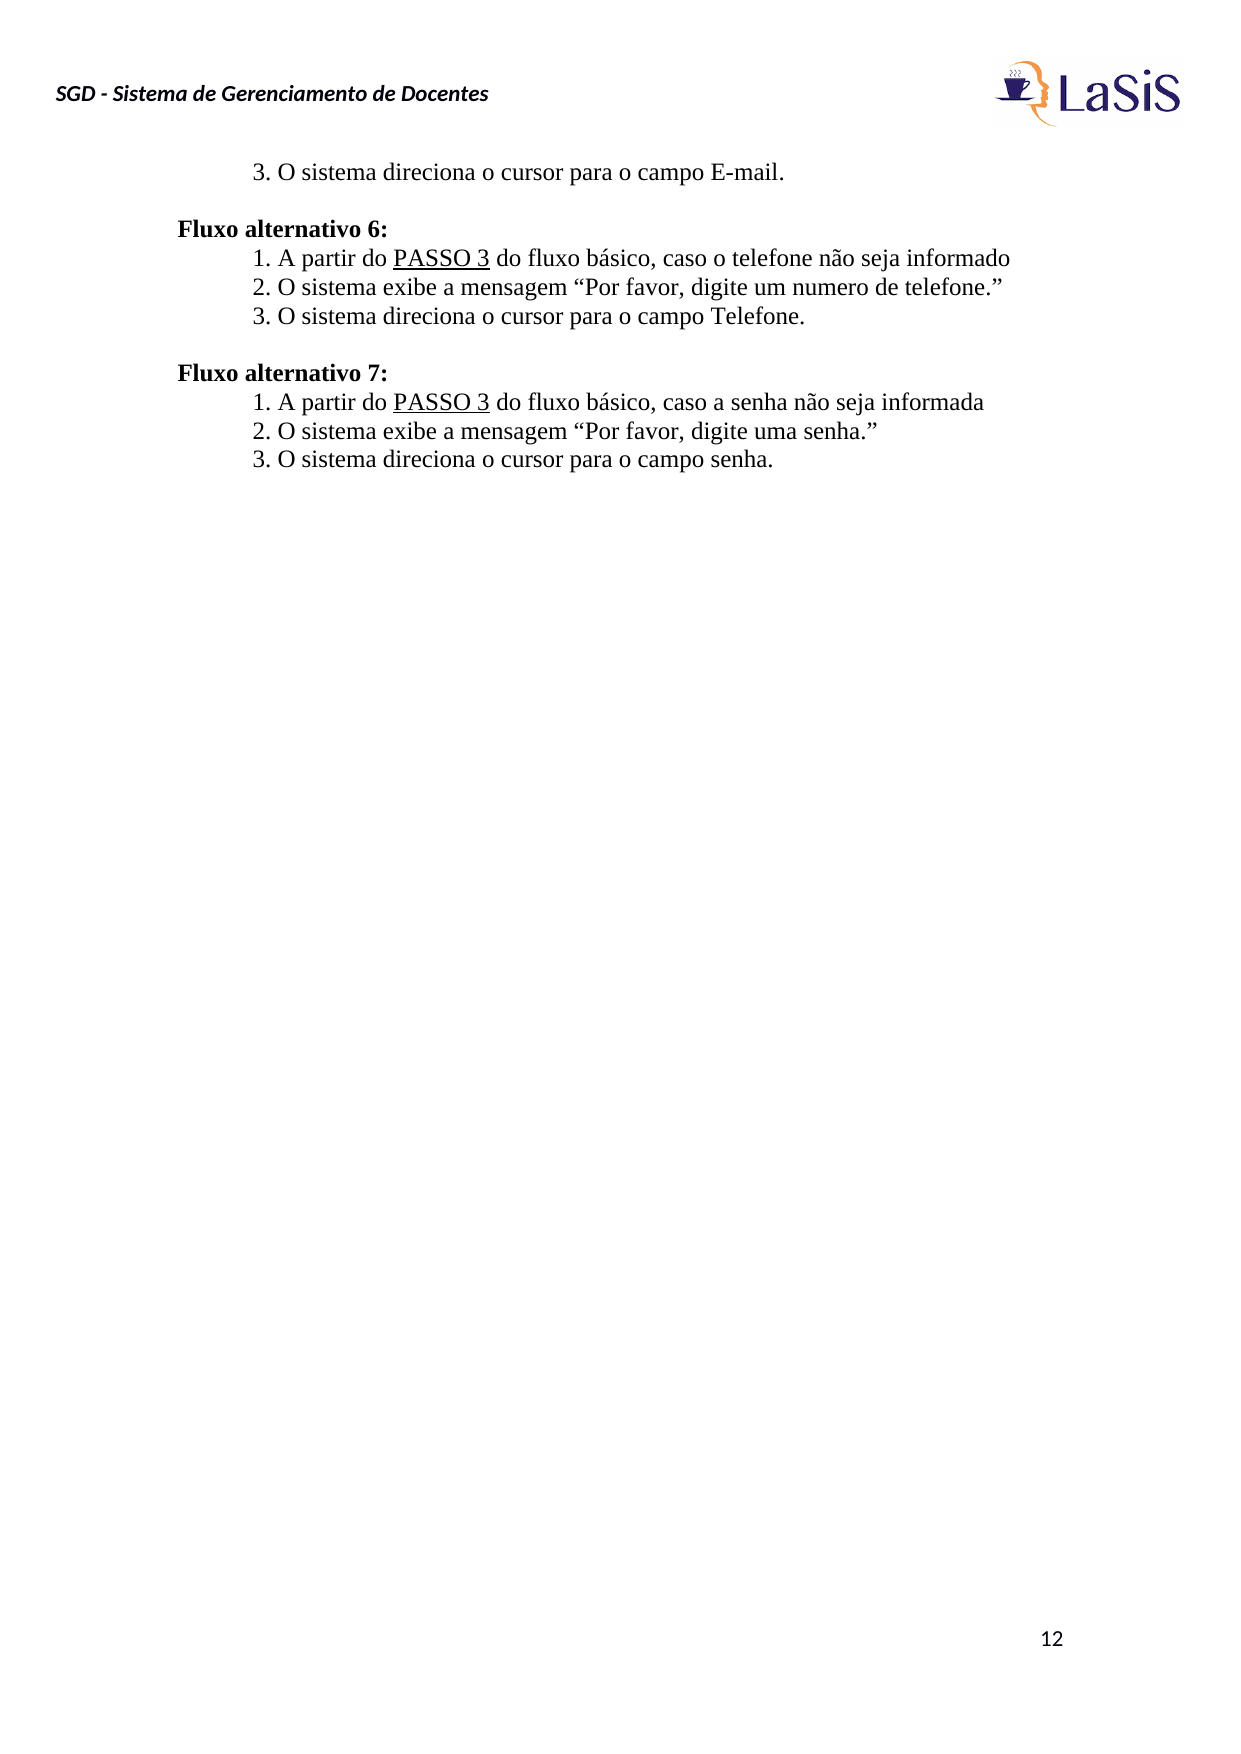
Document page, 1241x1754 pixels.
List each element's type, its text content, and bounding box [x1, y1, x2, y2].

text 1. A partir do PASSO 3 do fluxo básico, caso o telefone não seja informado [177, 243, 1063, 272]
text 3. O sistema direciona o cursor para o campo senha. [177, 444, 1063, 473]
text 3. O sistema direciona o cursor para o campo E-mail. [177, 157, 1063, 186]
text 3. O sistema direciona o cursor para o campo Telefone. [177, 301, 1063, 329]
text Fluxo alternativo 7: [177, 358, 1063, 387]
text 2. O sistema exibe a mensagem “Por favor, digite um numero de telefone.” [177, 272, 1063, 301]
text 1. A partir do PASSO 3 do fluxo básico, caso a senha não seja informada [177, 387, 1063, 416]
text 2. O sistema exibe a mensagem “Por favor, digite uma senha.” [177, 416, 1063, 444]
text Fluxo alternativo 6: [177, 214, 1063, 243]
picture [992, 57, 1184, 129]
